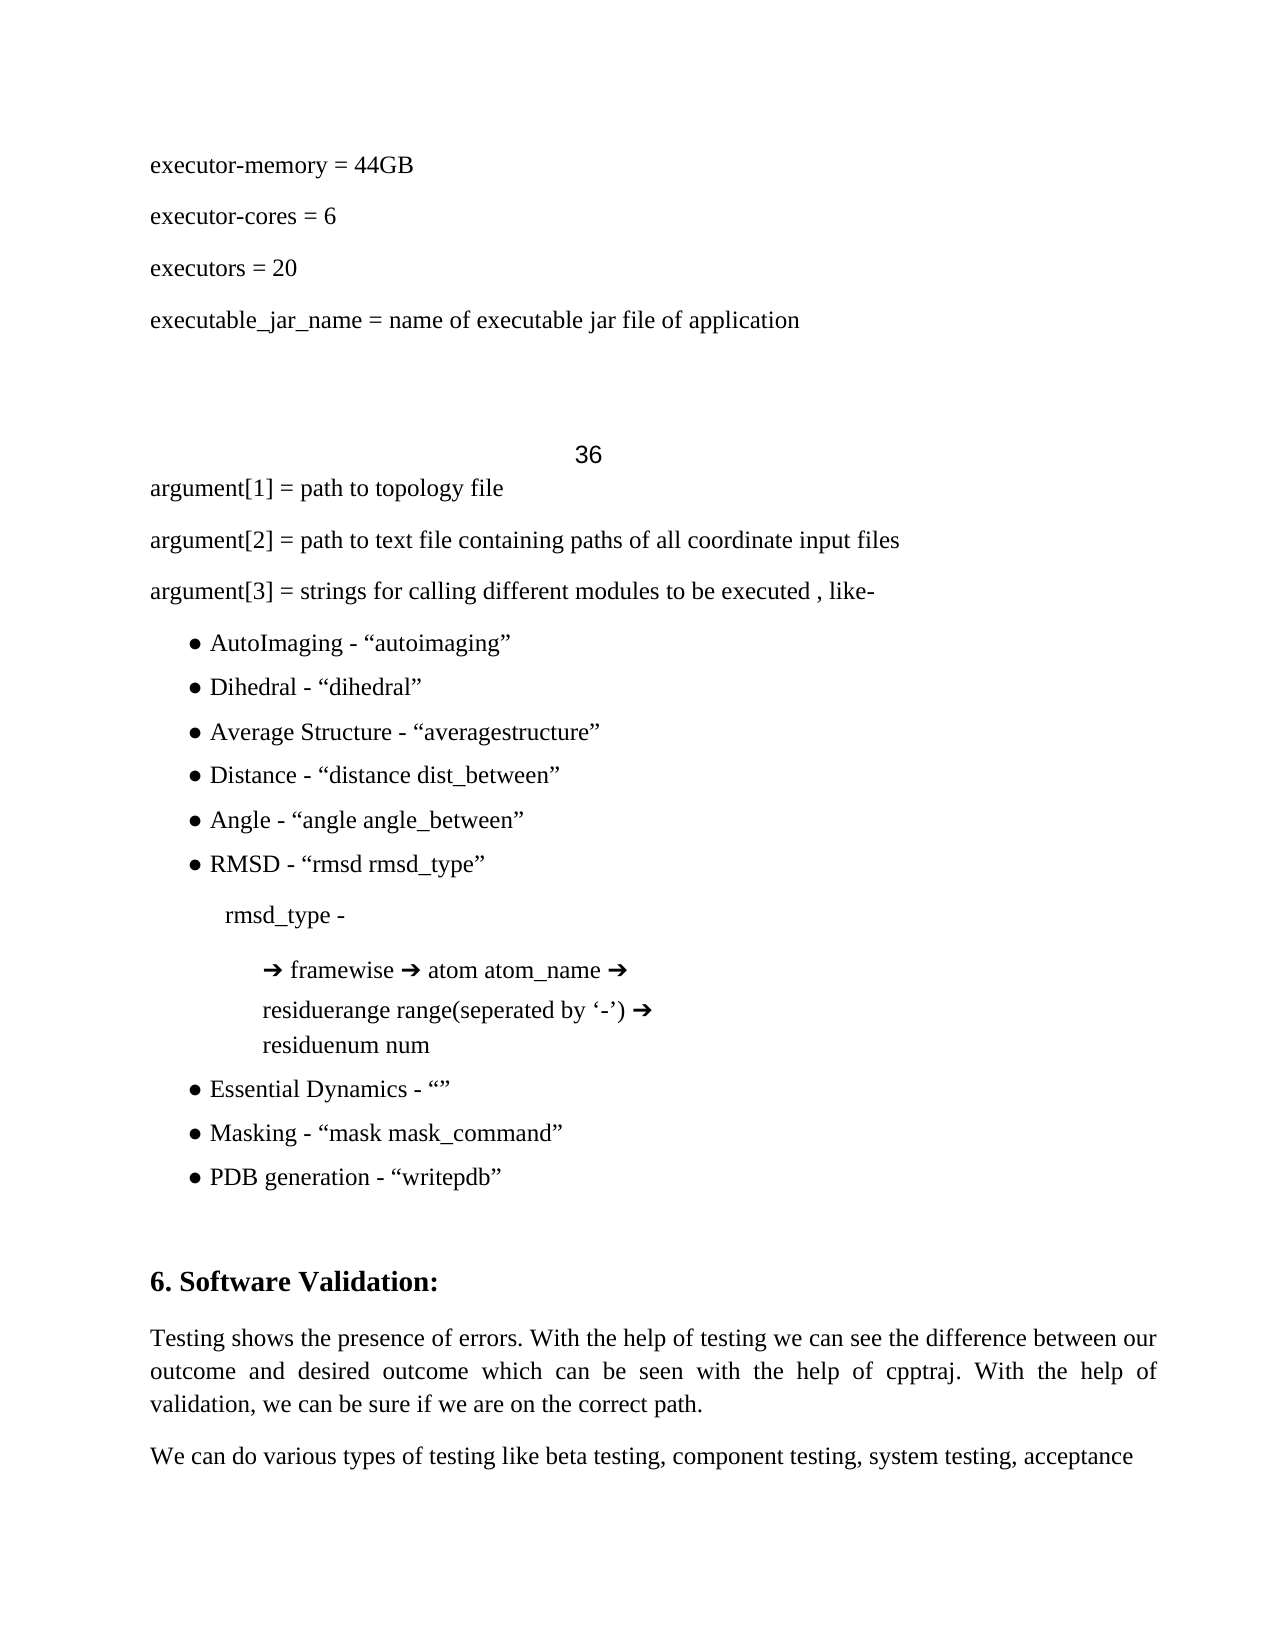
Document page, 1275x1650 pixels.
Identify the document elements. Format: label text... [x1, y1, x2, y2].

text executable_jar_name = name of executable jar file of application [150, 305, 834, 334]
text executor-cores = 6 [150, 201, 370, 230]
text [150, 1441, 1159, 1469]
text executor-memory = 44GB [150, 150, 448, 179]
text argument[1] = path to topology file [150, 473, 537, 502]
text ● Average Structure - “averagestructure” [187, 716, 649, 745]
text 36 [574, 440, 633, 469]
text ● PDB generation - “writepdb” [187, 1162, 551, 1191]
text ● Dihedral - “dihedral” [187, 672, 471, 701]
text ● Essential Dynamics - “” [187, 1074, 499, 1102]
text rmsd_type - [225, 900, 379, 929]
text Testing shows the presence of errors. With the help of testing we can see the difference between our outcome and desired outcome which can be seen with the help of cpptraj. With the help of validation, we can be sure if we are on the correct path. [150, 1323, 1158, 1418]
text argument[2] = path to text file containing paths of all coordinate input files [150, 525, 934, 554]
text ● Angle - “angle angle_between” [187, 804, 573, 833]
text ● AutoImaging - “autoimaging” [187, 628, 560, 657]
text ● Distance - “distance dist_between” [187, 761, 609, 789]
text ● RMSD - “rmsd rmsd_type” [187, 849, 534, 877]
text ➔ framewise ➔ atom atom_name ➔ residuerange range(seperated by ‘-’) ➔ residuenum num [262, 952, 697, 1058]
text executors = 20 [150, 253, 331, 282]
text 6. Software Validation: [150, 1264, 473, 1298]
text ● Masking - “mask mask_command” [187, 1118, 613, 1147]
text argument[3] = strings for calling different modules to be executed , like- [150, 576, 909, 605]
